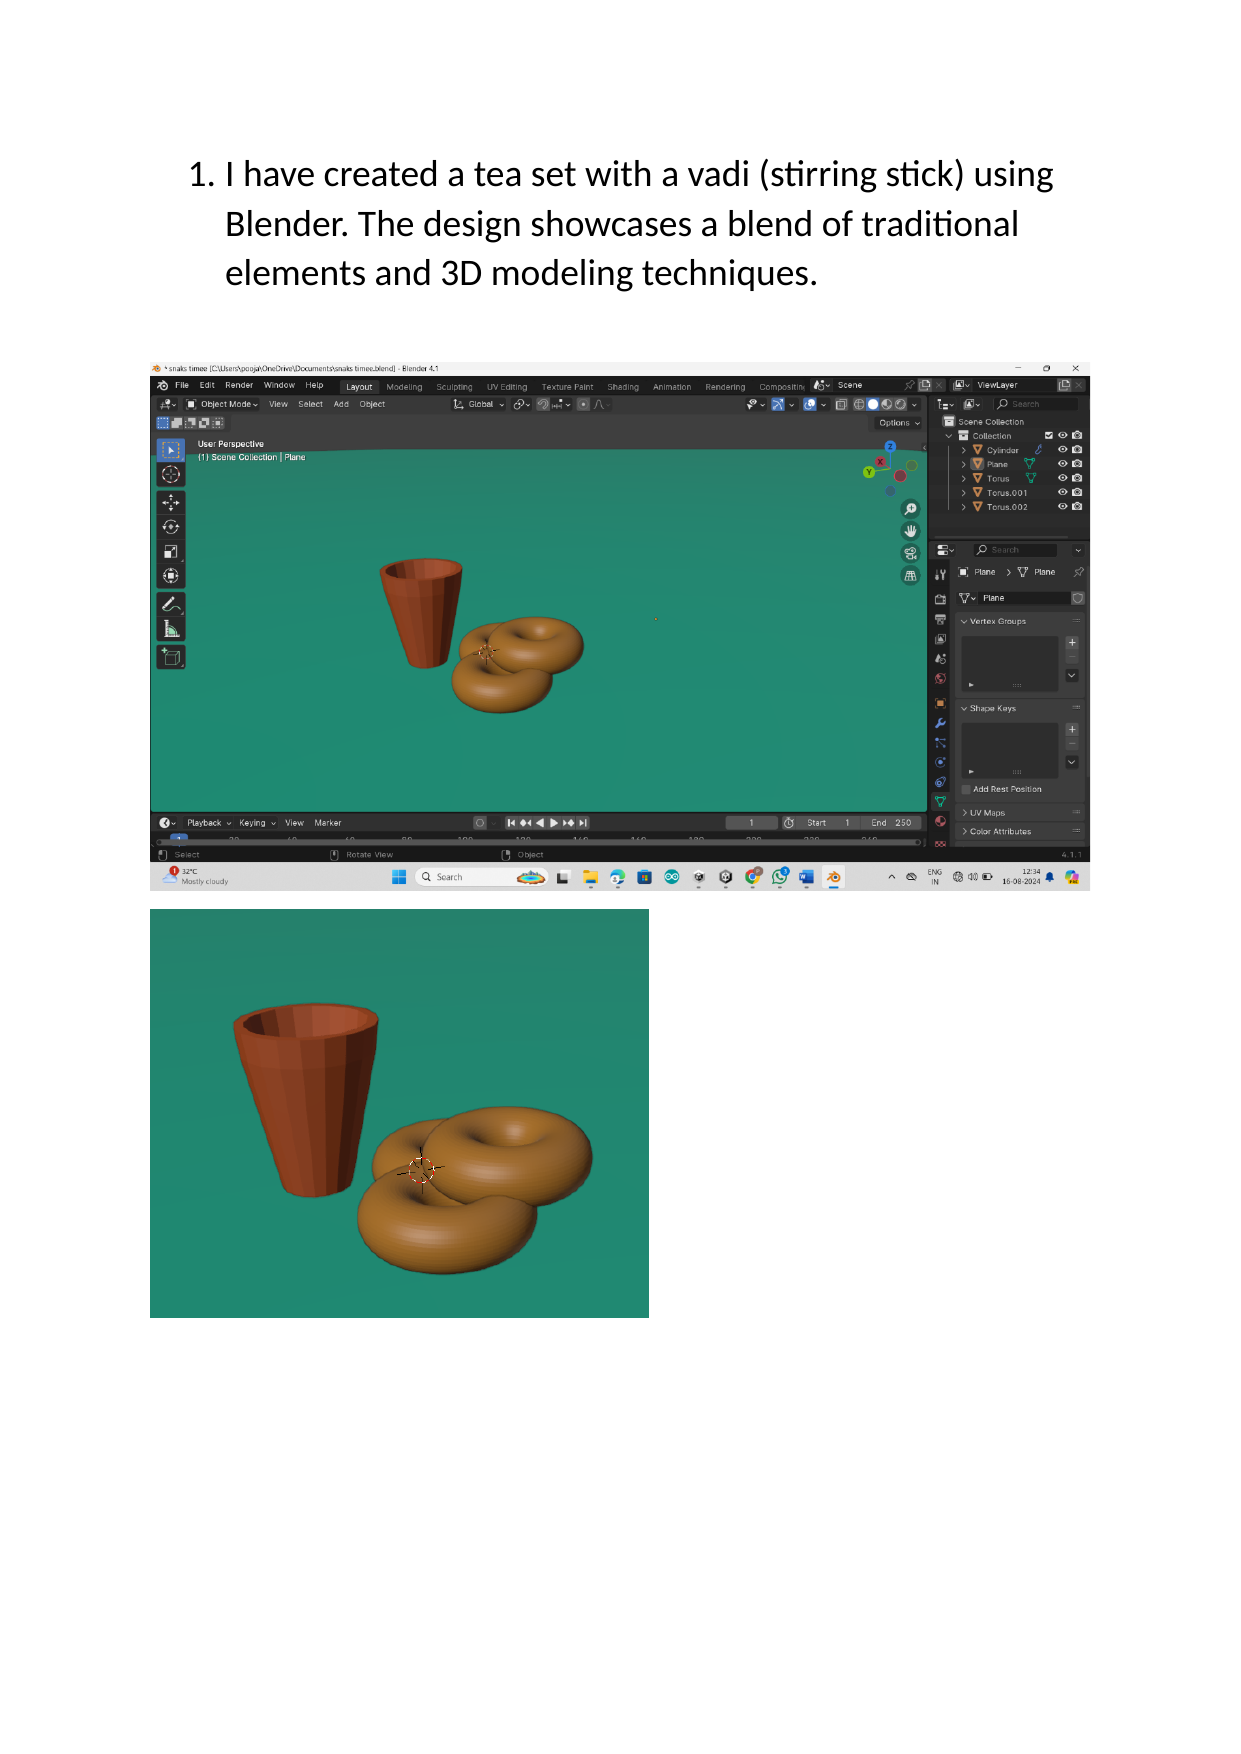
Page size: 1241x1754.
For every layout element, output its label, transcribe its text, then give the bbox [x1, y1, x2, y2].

picture [150, 362, 1091, 891]
picture [150, 909, 649, 1318]
list I have created a tea set with a vadi (stirring stick) using Blender. The design showcases a blend of traditional elements and 3D modeling techniques. [187, 150, 1090, 295]
